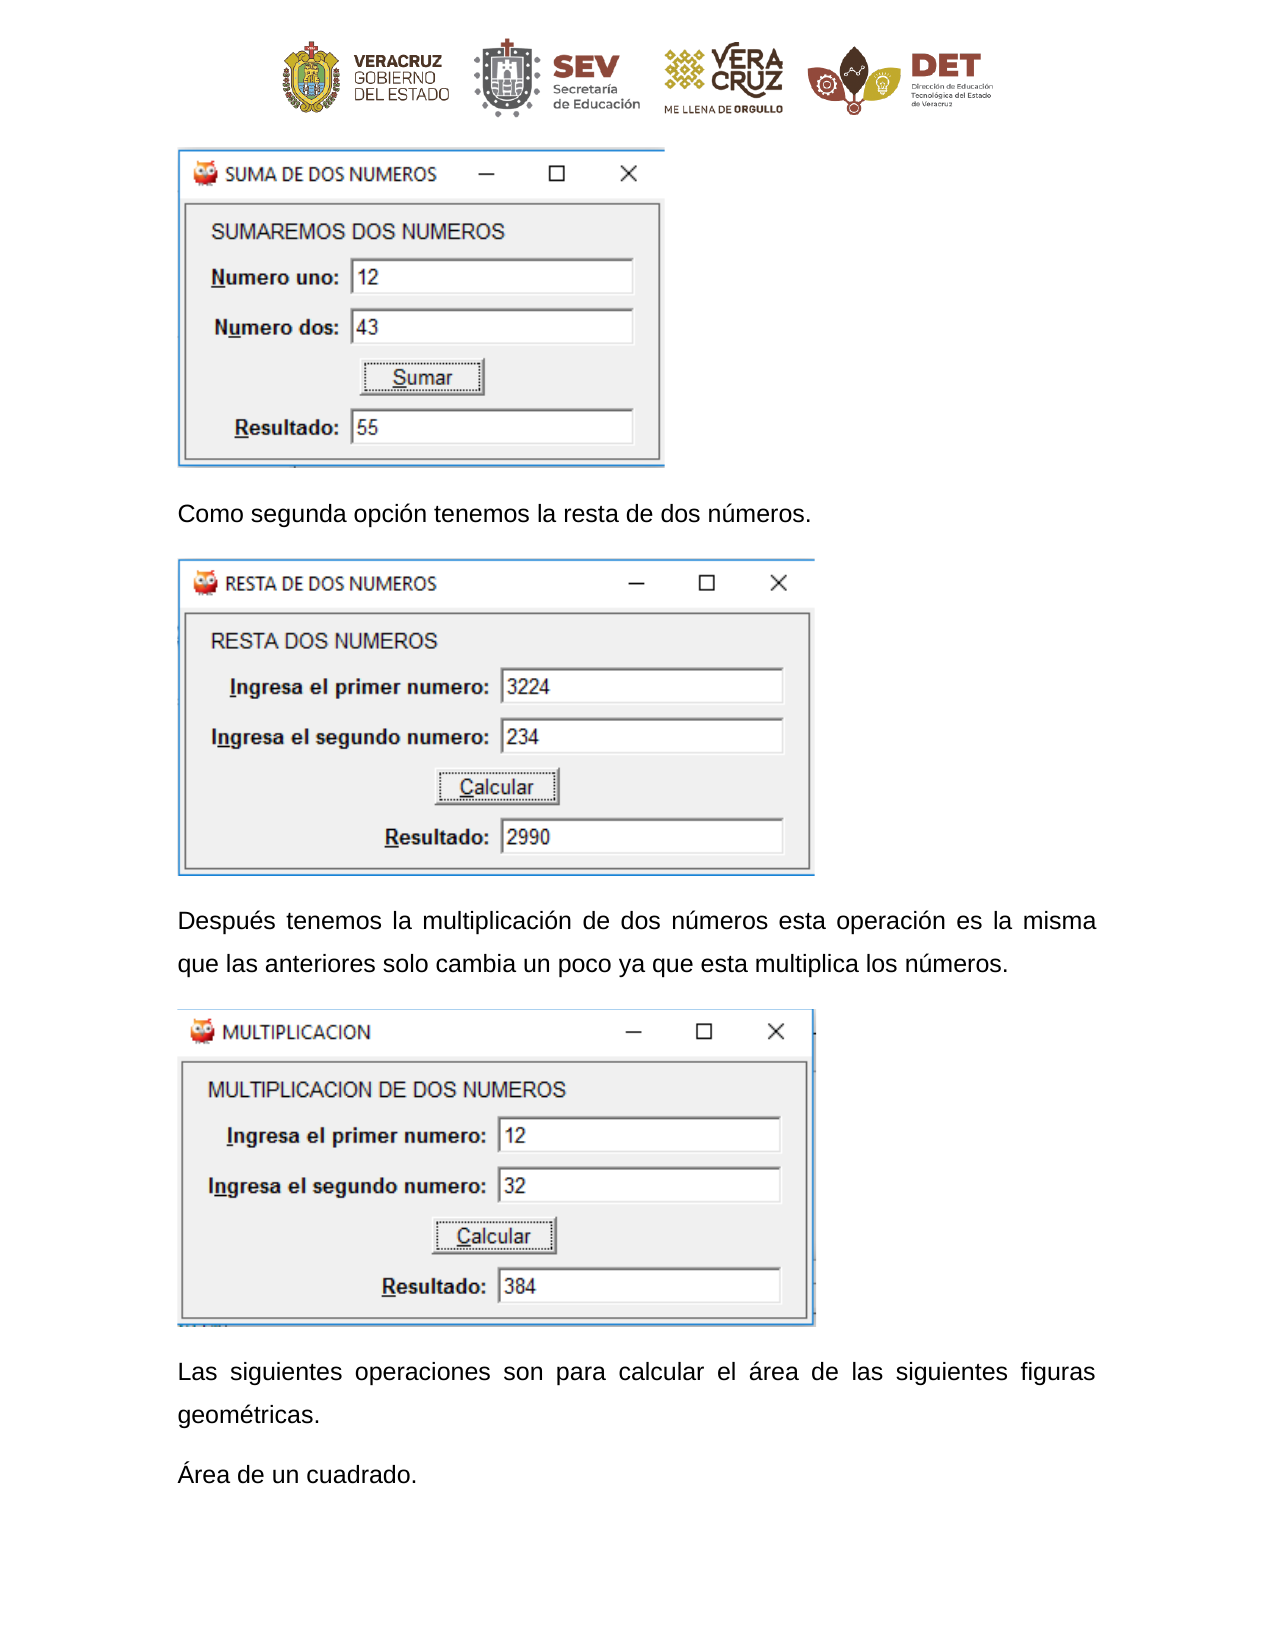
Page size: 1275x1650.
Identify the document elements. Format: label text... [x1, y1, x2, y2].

text Las siguientes operaciones son para calcular el área de las siguientes figuras geométricas. [177, 1357, 1098, 1429]
picture [177, 558, 815, 876]
text Área de un cuadrado. [177, 1460, 1098, 1488]
picture [274, 37, 1001, 119]
picture [177, 147, 665, 468]
picture [177, 1009, 817, 1327]
text Como segunda opción tenemos la resta de dos números. [177, 498, 1098, 527]
text Después tenemos la multiplicación de dos números esta operación es la misma que las anteriores solo cambia un poco ya que esta multiplica los números. [177, 906, 1098, 978]
